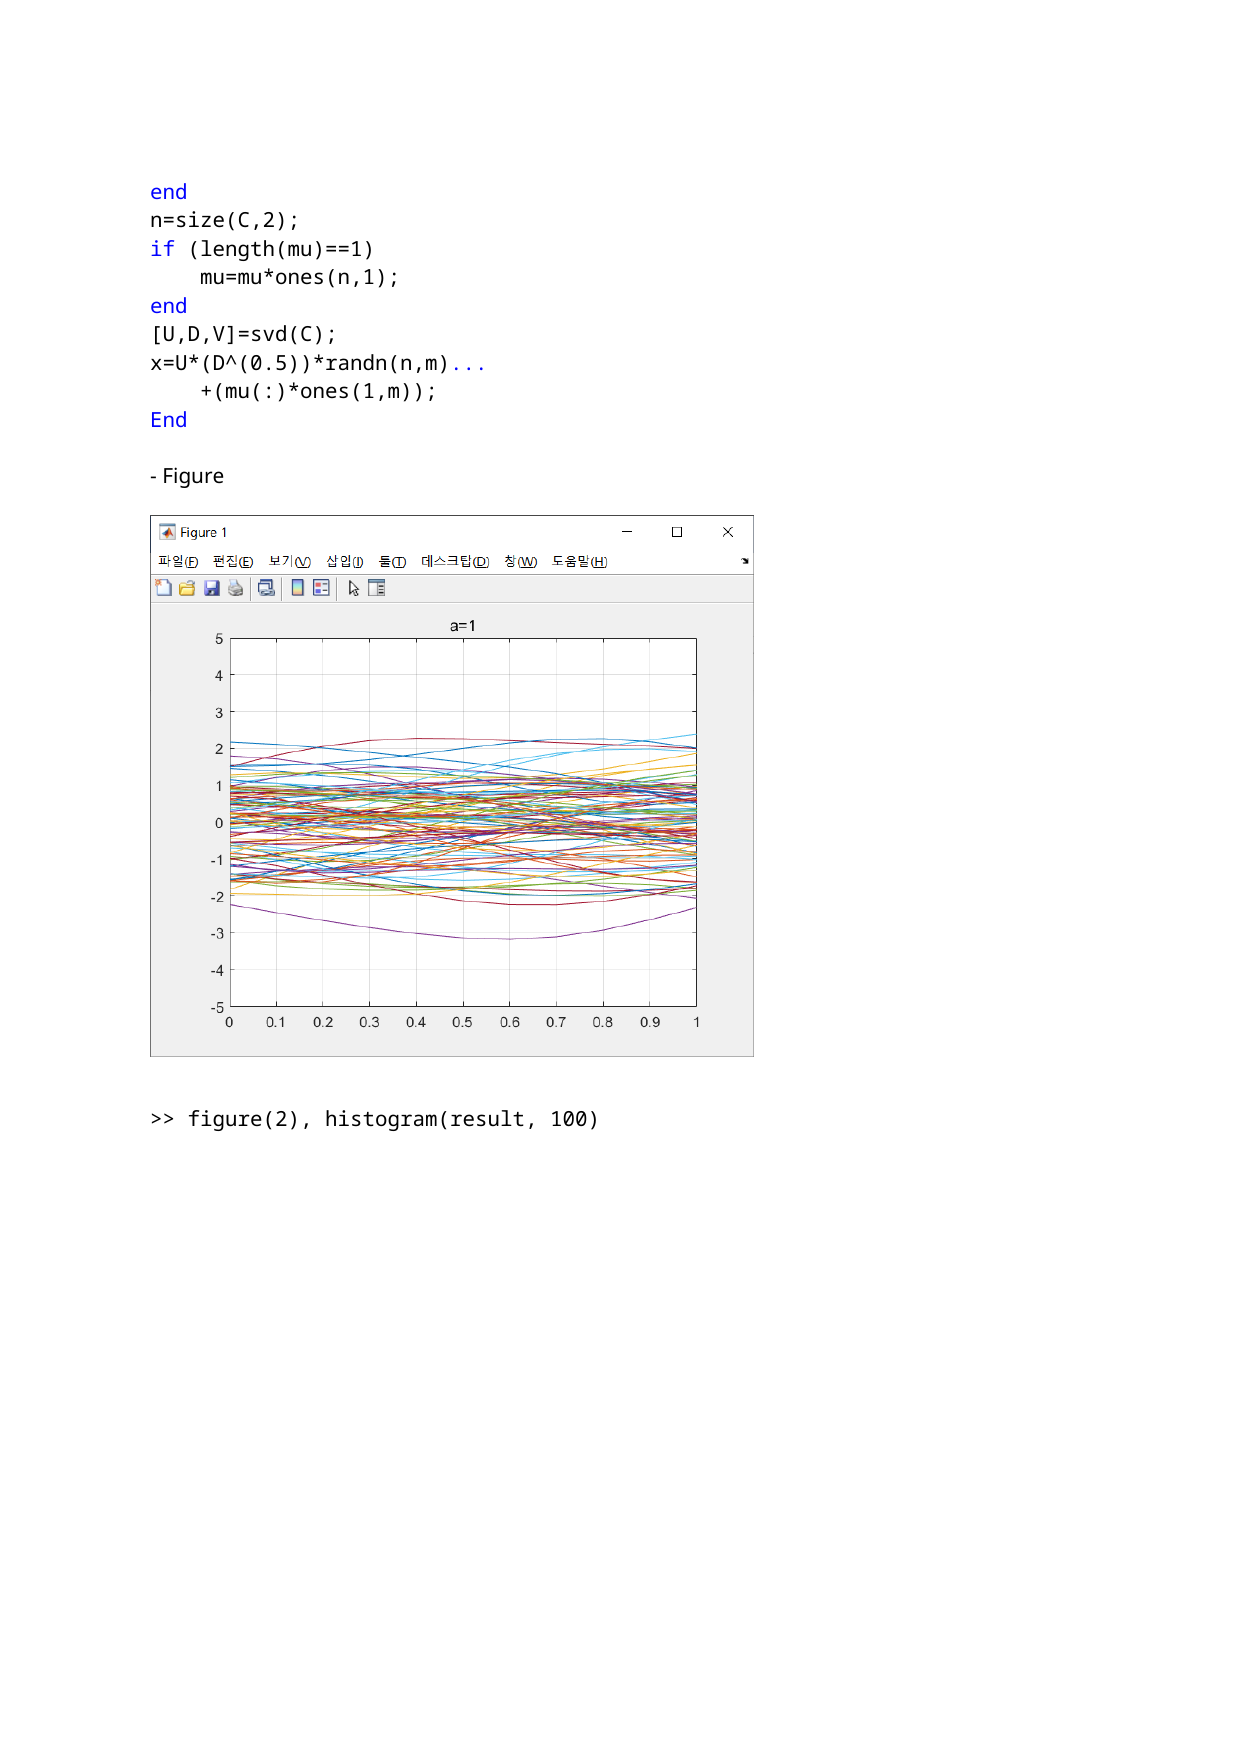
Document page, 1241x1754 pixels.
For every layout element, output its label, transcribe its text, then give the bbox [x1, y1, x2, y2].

text end [150, 177, 1090, 206]
text x=U*(D^(0.5))*randn(n,m)... [150, 348, 1090, 376]
text +(mu(:)*ones(1,m)); [150, 376, 1090, 405]
text end [150, 291, 1090, 319]
text if (length(mu)==1) [150, 234, 1090, 262]
text [U,D,V]=svd(C); [150, 319, 1090, 348]
text mu=mu*ones(n,1); [150, 262, 1090, 291]
picture [150, 515, 754, 1057]
text - Figure [150, 462, 1090, 490]
text End [150, 405, 1090, 433]
text n=size(C,2); [150, 206, 1090, 234]
text >> figure(2), histogram(result, 100) [150, 1104, 1090, 1132]
